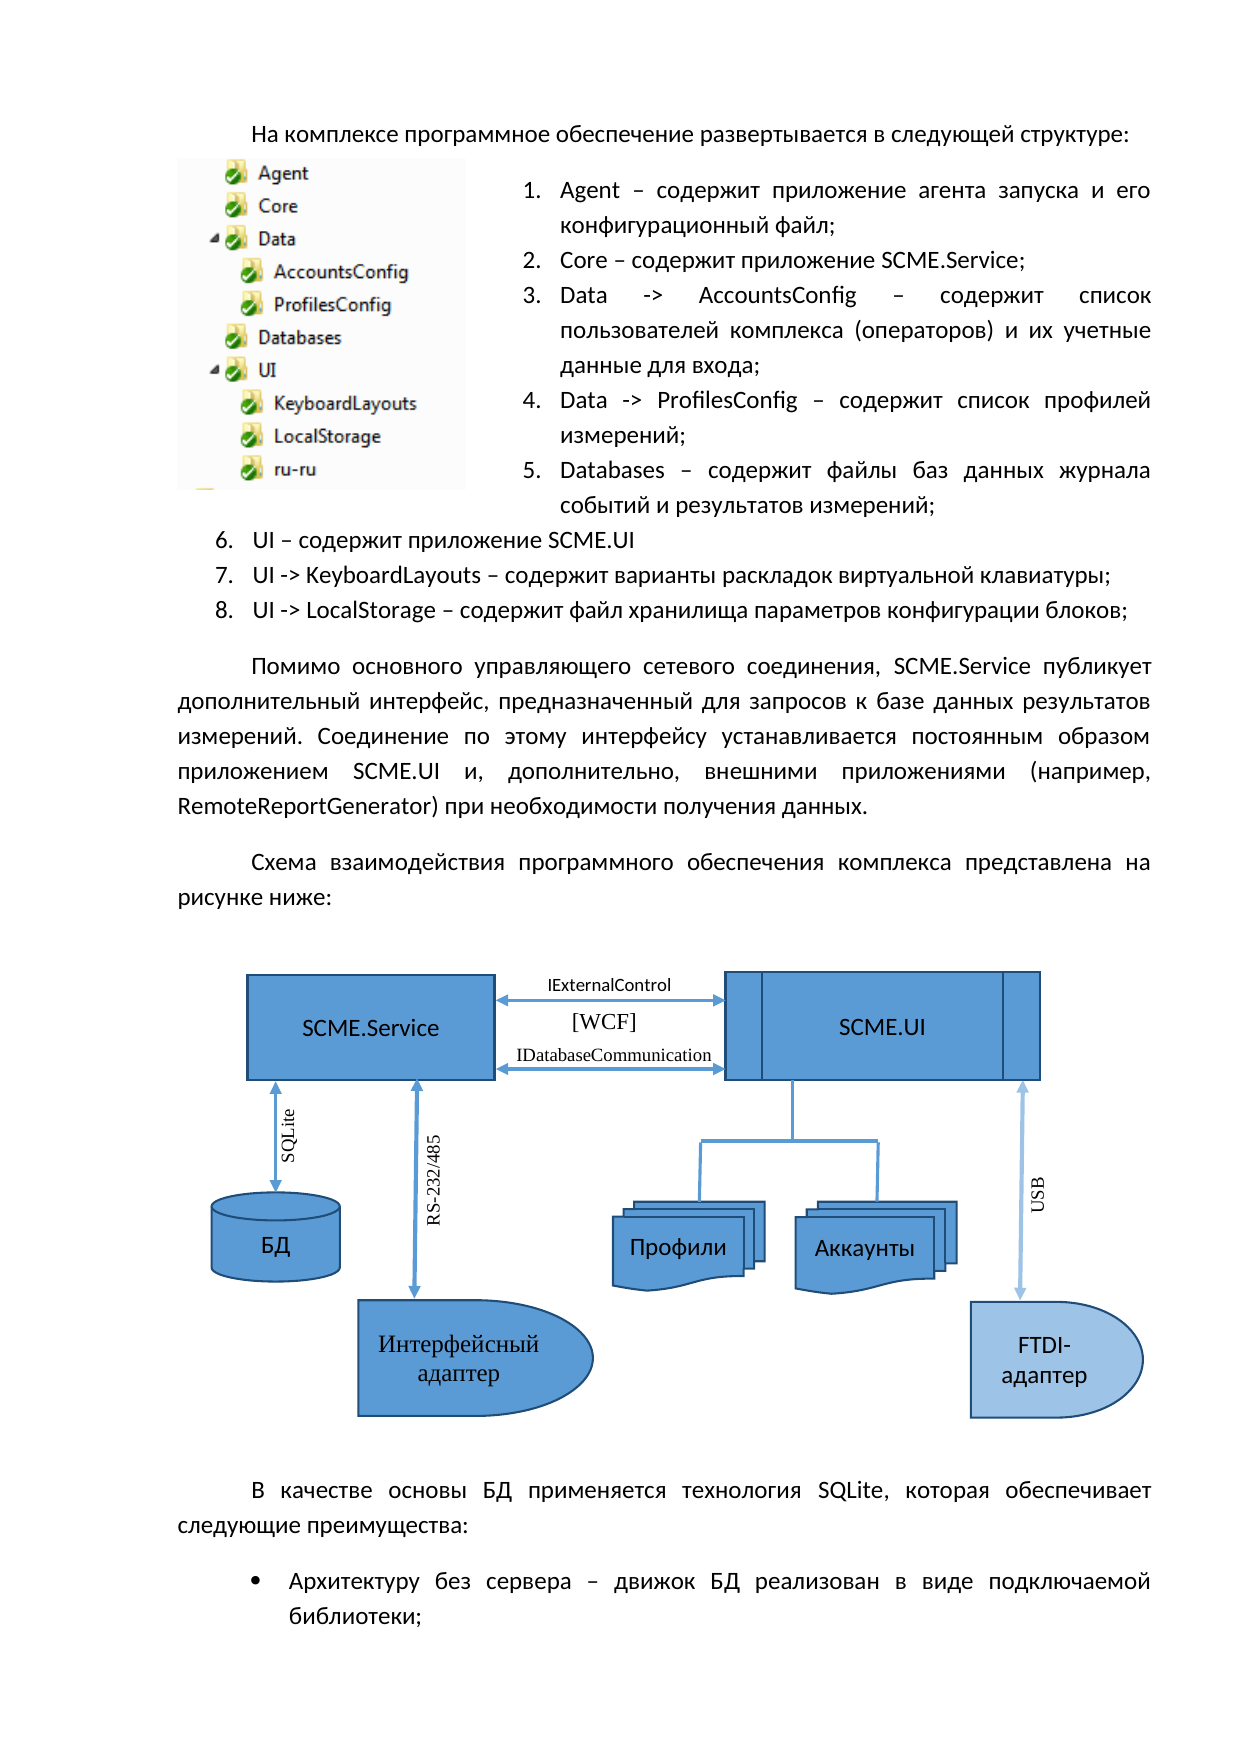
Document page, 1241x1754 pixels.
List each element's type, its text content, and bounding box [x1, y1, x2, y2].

list Databases – содержит файлы баз данных журнала событий и результатов измерений; [215, 454, 1152, 519]
list Архитектуру без сервера – движок БД реализован в виде подключаемой библиотеки; [251, 1565, 1152, 1630]
list UI -> LocalStorage – содержит файл хранилища параметров конфигурации блоков; [215, 594, 1152, 624]
list Agent – содержит приложение агента запуска и его конфигурационный файл; [467, 174, 1152, 239]
list Data -> ProfilesConfig – содержит список профилей измерений; [467, 384, 1152, 449]
text На комплексе программное обеспечение развертывается в следующей структуре: [177, 118, 1152, 149]
list Core – содержит приложение SCME.Service; [467, 244, 1152, 274]
list UI -> KeyboardLayouts – содержит варианты раскладок виртуальной клавиатуры; [215, 559, 1152, 589]
text В качестве основы БД применяется технология SQLite, которая обеспечивает следующие преимущества: [177, 1474, 1152, 1539]
list Data -> AccountsConfig – содержит список пользователей комплекса (операторов) и их учетные данные для входа; [467, 279, 1152, 379]
text Схема взаимодействия программного обеспечения комплекса представлена на рисунке ниже: [177, 846, 1152, 911]
text Помимо основного управляющего сетевого соединения, SCME.Service публикует дополнительный интерфейс, предназначенный для запросов к базе данных результатов измерений. Соединение по этому интерфейсу устанавливается постоянным образом приложением SCME.UI и, дополнительно, внешними приложениями (например, RemoteReportGenerator) при необходимости получения данных. [177, 650, 1152, 820]
list UI – содержит приложение SCME.UI [215, 524, 1152, 554]
picture [177, 158, 467, 490]
